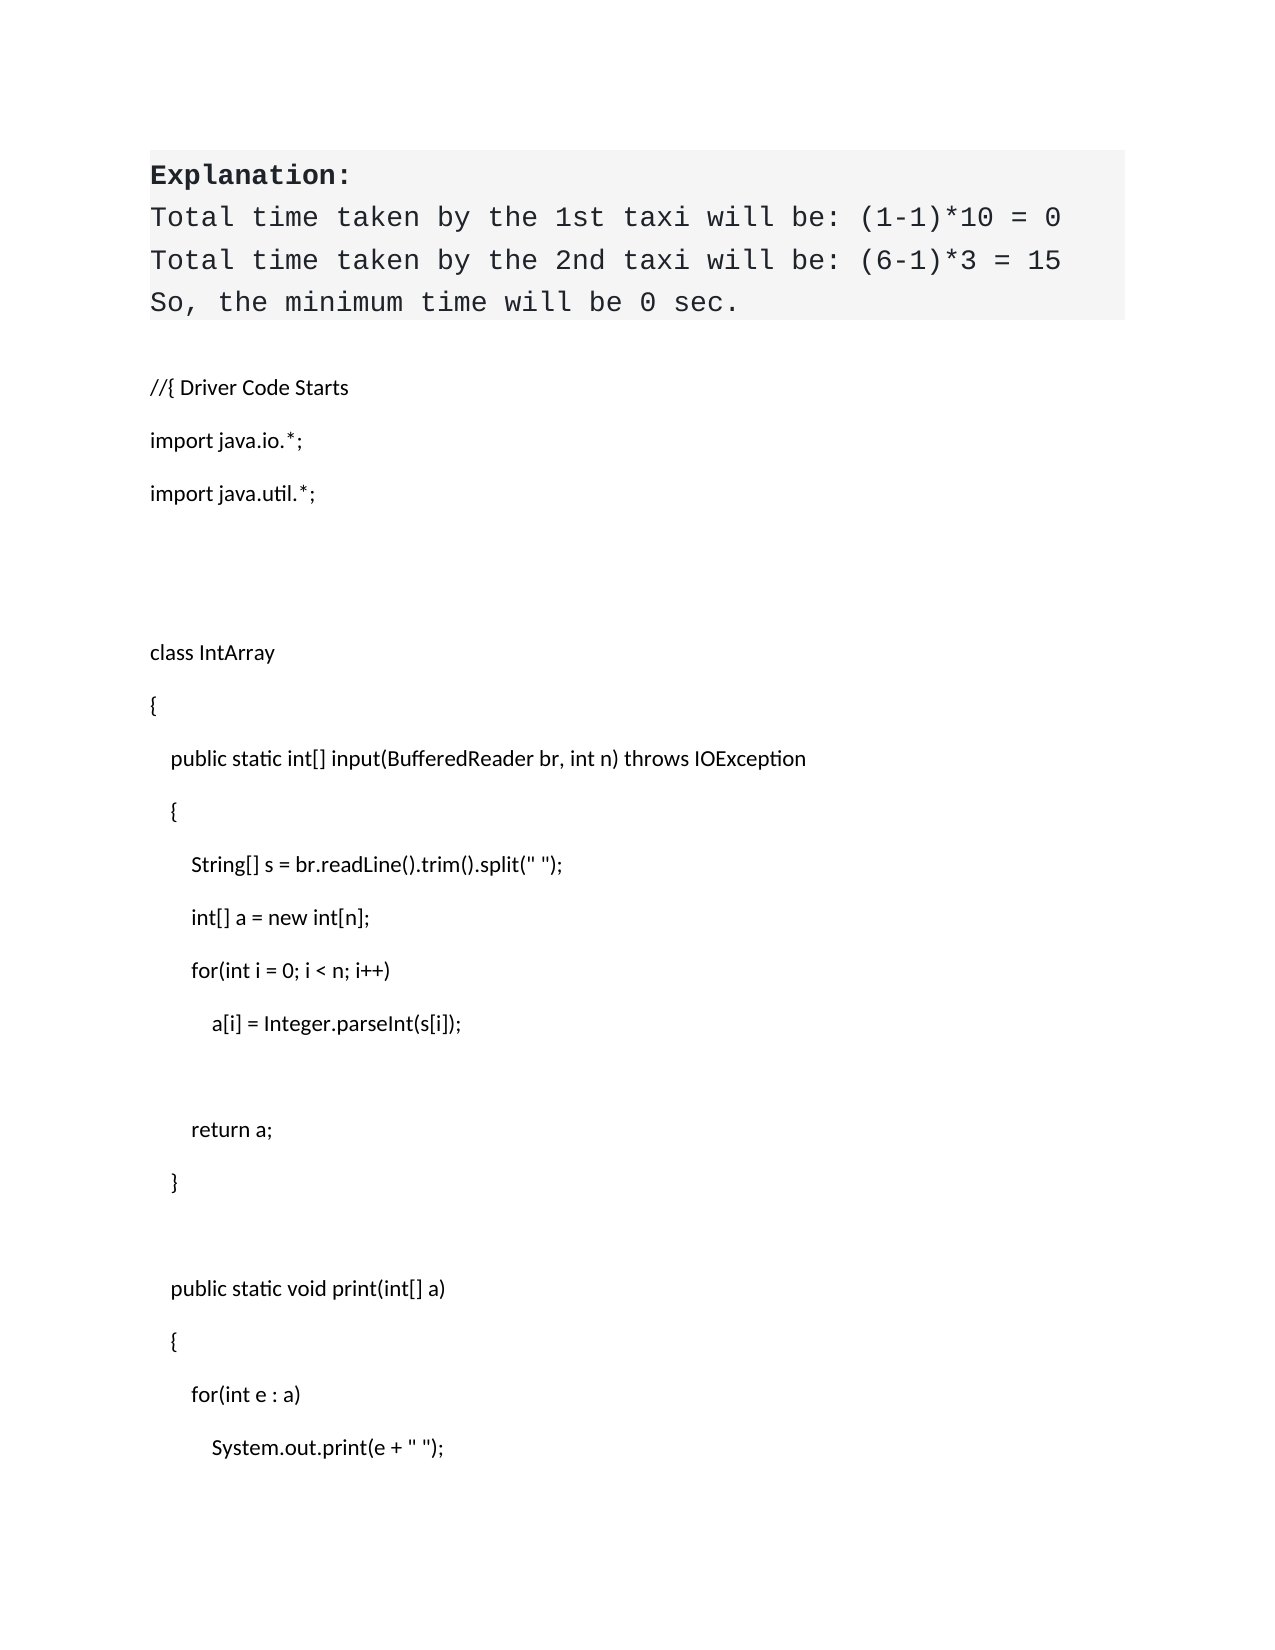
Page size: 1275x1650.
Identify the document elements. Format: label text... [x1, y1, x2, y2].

text System.out.print(e + " "); [150, 1433, 1125, 1461]
text import java.io.*; [150, 426, 1125, 454]
text for(int e : a) [150, 1380, 1125, 1408]
text Total time taken by the 1st taxi will be: (1-1)*10 = 0 [150, 192, 1125, 235]
text class IntArray [150, 638, 1125, 666]
text String[] s = br.readLine().trim().split(" "); [150, 850, 1125, 878]
text Explanation: [150, 150, 1125, 192]
text for(int i = 0; i < n; i++) [150, 956, 1125, 984]
text import java.util.*; [150, 479, 1125, 507]
text Total time taken by the 2nd taxi will be: (6-1)*3 = 15 [150, 235, 1125, 277]
text So, the minimum time will be 0 sec. [150, 277, 1125, 320]
text //{ Driver Code Starts [150, 373, 1125, 401]
text { [150, 797, 1125, 825]
text { [150, 1327, 1125, 1355]
text a[i] = Integer.parseInt(s[i]); [150, 1009, 1125, 1037]
text } [150, 1168, 1125, 1196]
text int[] a = new int[n]; [150, 903, 1125, 931]
text { [150, 691, 1125, 719]
text public static void print(int[] a) [150, 1274, 1125, 1302]
text return a; [150, 1115, 1125, 1143]
text public static int[] input(BufferedReader br, int n) throws IOException [150, 744, 1125, 772]
